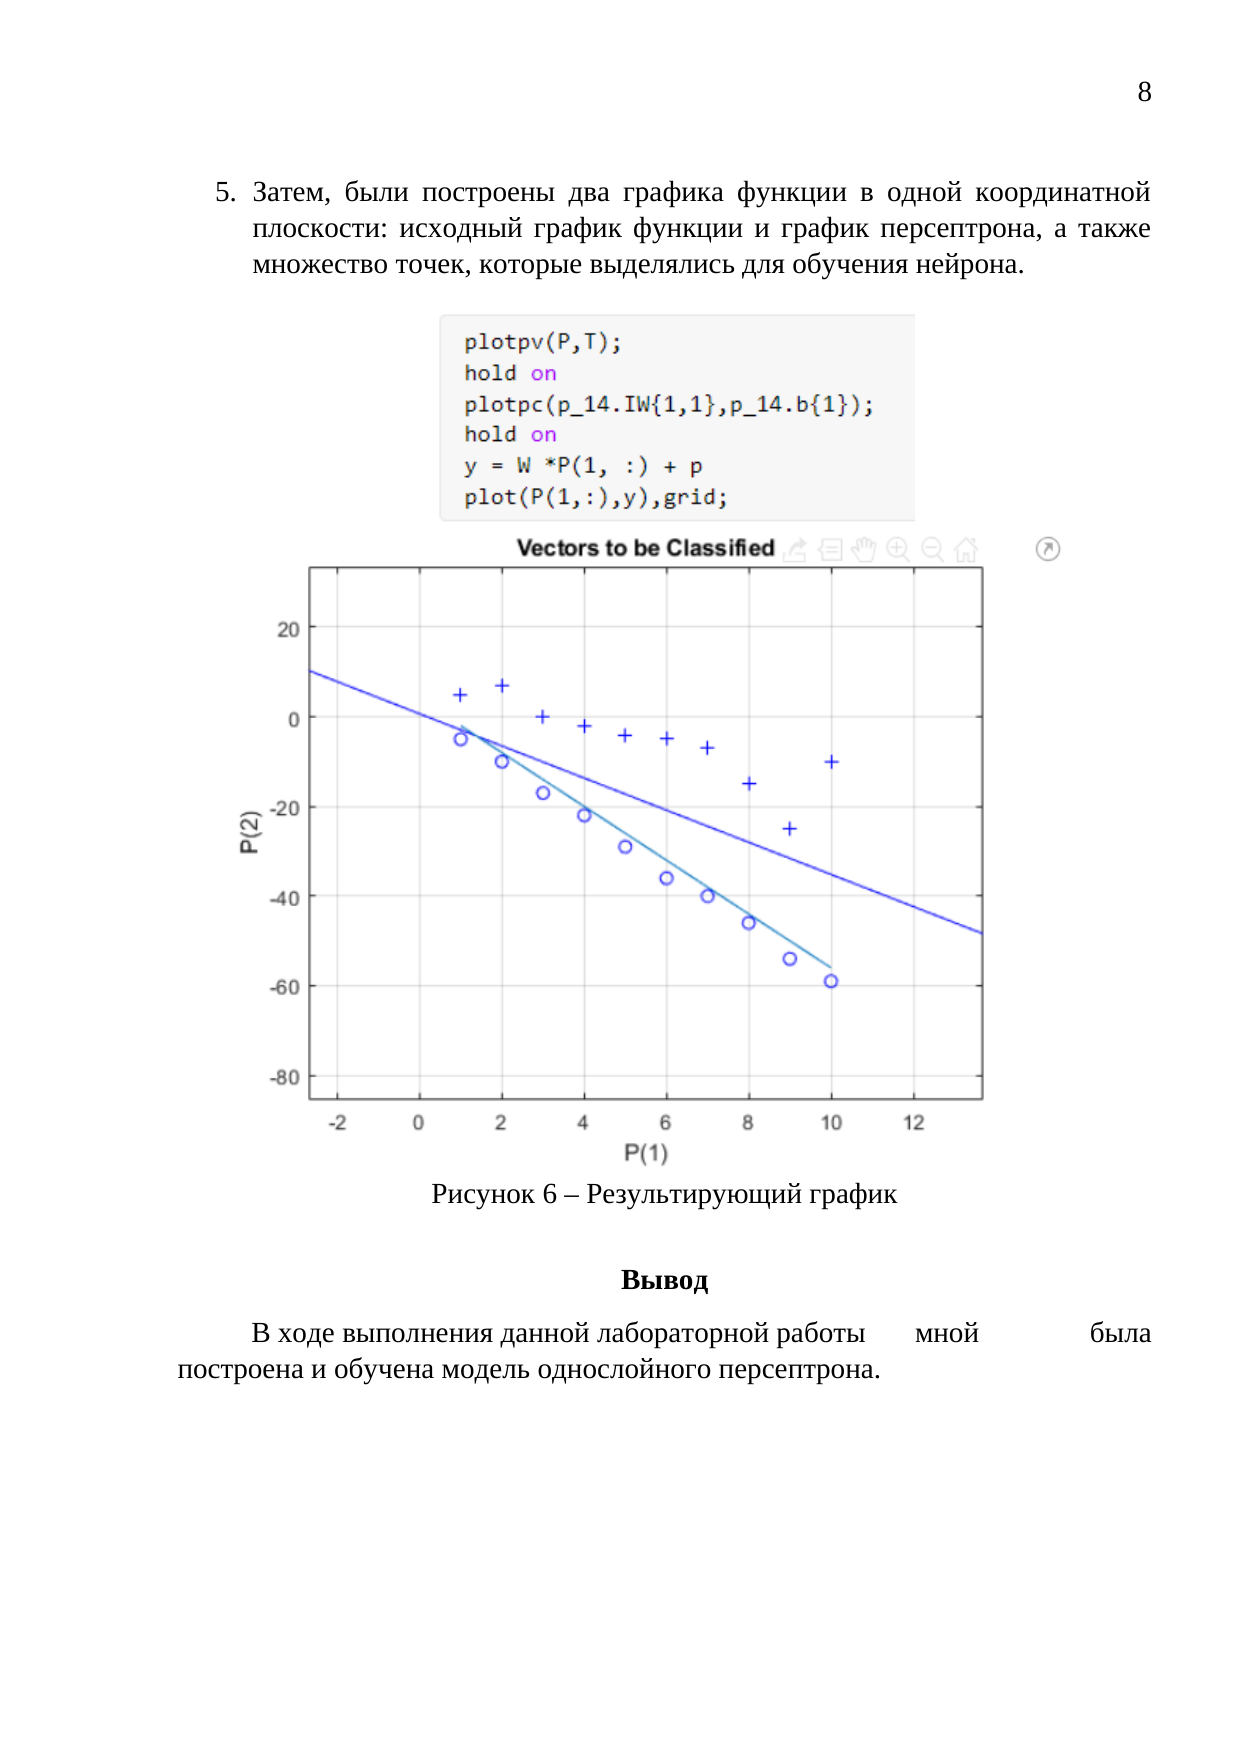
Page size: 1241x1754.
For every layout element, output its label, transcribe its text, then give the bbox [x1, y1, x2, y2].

text Рисунок 6 – Результирующий график [177, 1176, 1152, 1209]
picture [177, 299, 1152, 1176]
list Затем, были построены два графика функции в одной координатной плоскости: исходный график функции и график персептрона, а также множество точек, которые выделялись для обучения нейрона. [215, 174, 1152, 280]
text Вывод [177, 1262, 1152, 1296]
text В ходе выполнения данной лабораторной работы мной была построена и обучена модель однослойного персептрона. [177, 1315, 1152, 1385]
